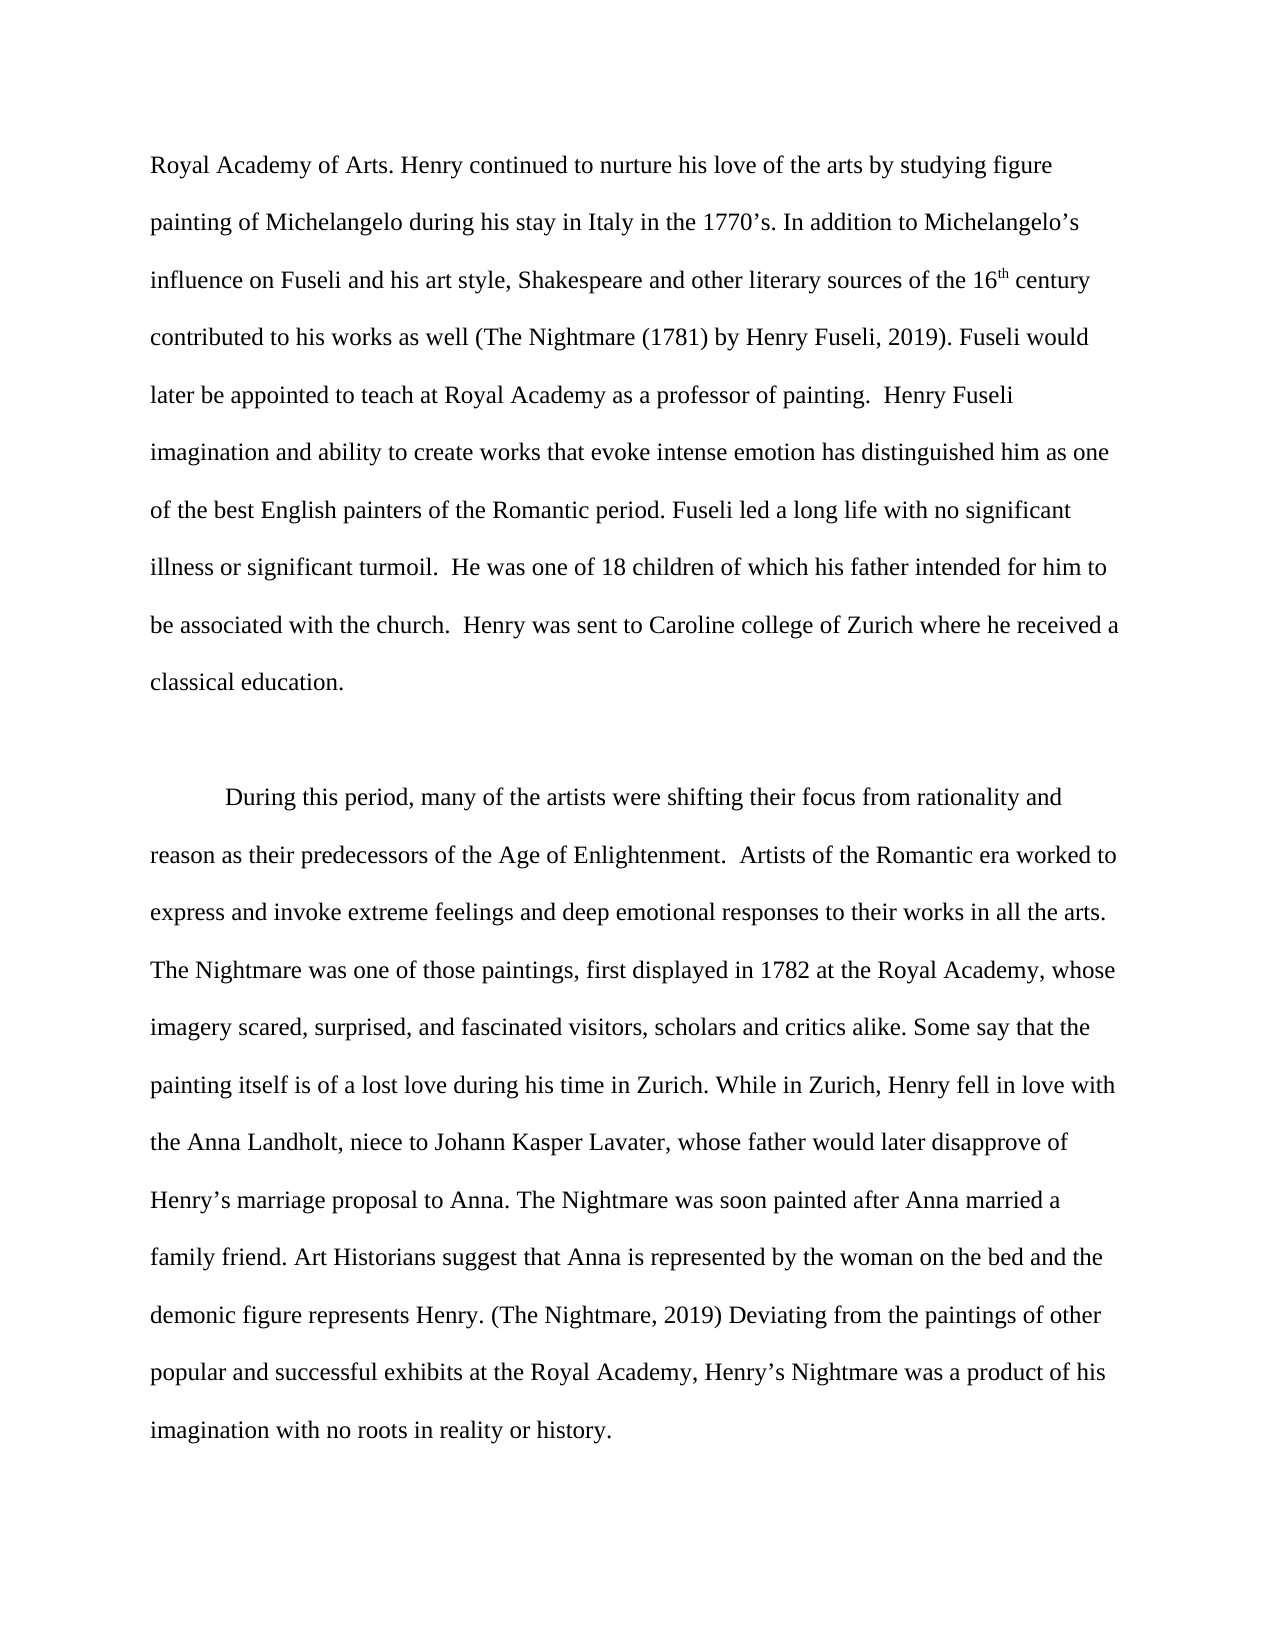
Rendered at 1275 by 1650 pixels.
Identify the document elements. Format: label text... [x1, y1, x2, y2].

text During this period, many of the artists were shifting their focus from rationality and reason as their predecessors of the Age of Enlightenment. Artists of the Romantic era worked to express and invoke extreme feelings and deep emotional responses to their works in all the arts. The Nightmare was one of those paintings, first displayed in 1782 at the Royal Academy, whose imagery scared, surprised, and fascinated visitors, scholars and critics alike. Some say that the painting itself is of a lost love during his time in Zurich. While in Zurich, Henry fell in love with the Anna Landholt, niece to Johann Kasper Lavater, whose father would later disapprove of Henry’s marriage proposal to Anna. The Nightmare was soon painted after Anna married a family friend. Art Historians suggest that Anna is represented by the woman on the bed and the demonic figure represents Henry. Deviating from the paintings of other popular and successful exhibits at the Royal Academy, Henry’s Nightmare was a product of his imagination with no roots in reality or history. [150, 782, 1125, 1444]
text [150, 150, 1125, 696]
